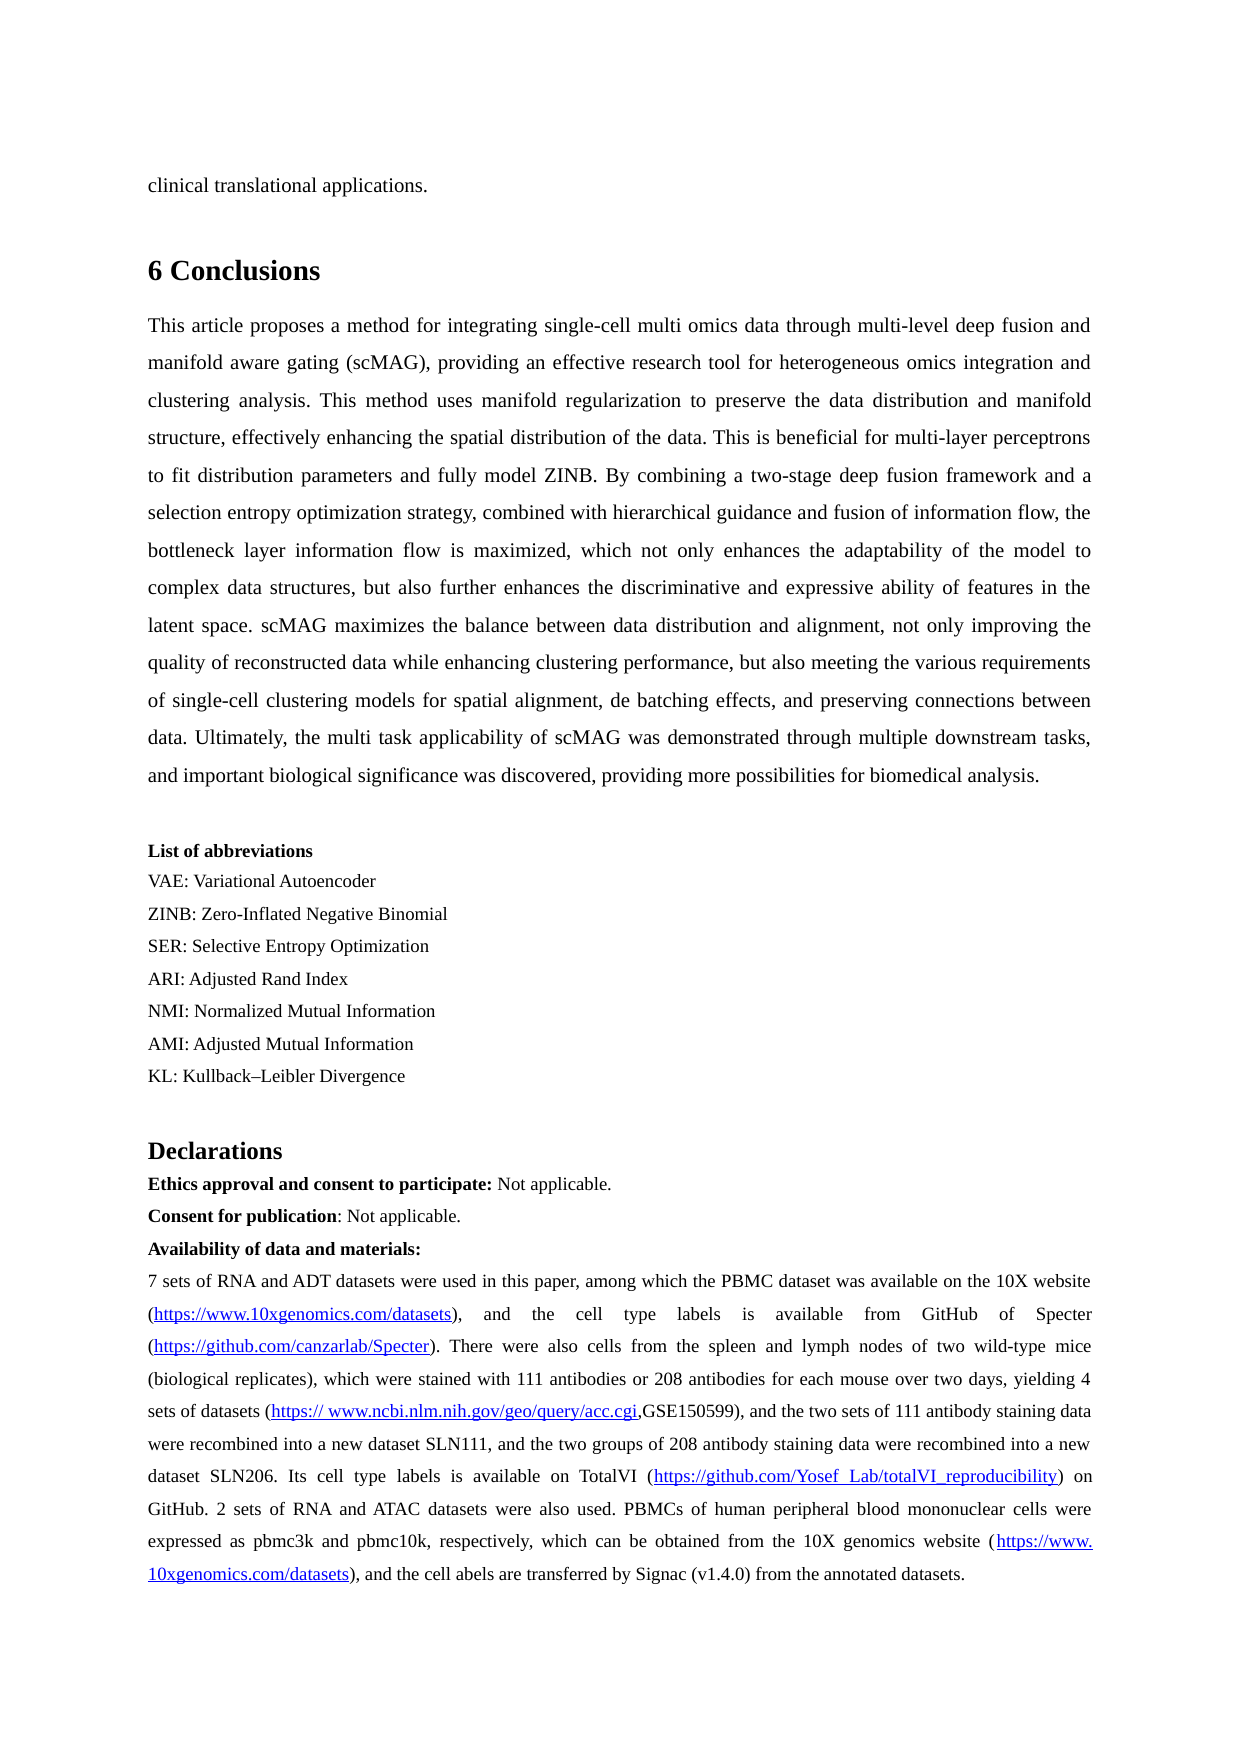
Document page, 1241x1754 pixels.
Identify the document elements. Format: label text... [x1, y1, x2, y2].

text ARI: Adjusted Rand Index [148, 962, 1093, 994]
text KL: Kullback–Leibler Divergence [148, 1059, 1093, 1092]
text List of abbreviations [148, 827, 1093, 864]
text Ethics approval and consent to participate: Not applicable. [148, 1167, 1093, 1199]
text Declarations [148, 1129, 1093, 1167]
text 7 sets of RNA and ADT datasets were used in this paper, among which the PBMC dataset was available on the 10X website (https://www.10xgenomics.com/datasets), and the cell type labels is available from GitHub of Specter (https://github.com/canzarlab/Specter). There were also cells from the spleen and lymph nodes of two wild-type mice (biological replicates), which were stained with 111 antibodies or 208 antibodies for each mouse over two days, yielding 4 sets of datasets (https:// www.ncbi.nlm.nih.gov/geo/query/acc.cgi,GSE150599), and the two sets of 111 antibody staining data were recombined into a new dataset SLN111, and the two groups of 208 antibody staining data were recombined into a new dataset SLN206. Its cell type labels is available on TotalVI (https://github.com/Yosef Lab/totalVI_reproducibility) on GitHub. 2 sets of RNA and ATAC datasets were also used. PBMCs of human peripheral blood mononuclear cells were expressed as pbmc3k and pbmc10k, respectively, which can be obtained from the 10X genomics website (https://www. 10xgenomics.com/datasets), and the cell abels are transferred by Signac (v1.4.0) from the annotated datasets. [148, 1264, 1093, 1589]
text Availability of data and materials: [148, 1232, 1093, 1264]
text 6 Conclusions [148, 237, 1093, 302]
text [148, 162, 1093, 199]
text SER: Selective Entropy Optimization [148, 929, 1093, 962]
text This article proposes a method for integrating single-cell multi omics data through multi-level deep fusion and manifold aware gating (scMAG), providing an effective research tool for heterogeneous omics integration and clustering analysis. This method uses manifold regularization to preserve the data distribution and manifold structure, effectively enhancing the spatial distribution of the data. This is beneficial for multi-layer perceptrons to fit distribution parameters and fully model ZINB. By combining a two-stage deep fusion framework and a selection entropy optimization strategy, combined with hierarchical guidance and fusion of information flow, the bottleneck layer information flow is maximized, which not only enhances the adaptability of the model to complex data structures, but also further enhances the discriminative and expressive ability of features in the latent space. scMAG maximizes the balance between data distribution and alignment, not only improving the quality of reconstructed data while enhancing clustering performance, but also meeting the various requirements of single-cell clustering models for spatial alignment, de batching effects, and preserving connections between data. Ultimately, the multi task applicability of scMAG was demonstrated through multiple downstream tasks, and important biological significance was discovered, providing more possibilities for biomedical analysis. [148, 302, 1093, 789]
text NMI: Normalized Mutual Information [148, 994, 1093, 1027]
text Consent for publication: Not applicable. [148, 1199, 1093, 1232]
text VAE: Variational Autoencoder [148, 864, 1093, 897]
text AMI: Adjusted Mutual Information [148, 1027, 1093, 1059]
text ZINB: Zero-Inflated Negative Binomial [148, 897, 1093, 929]
